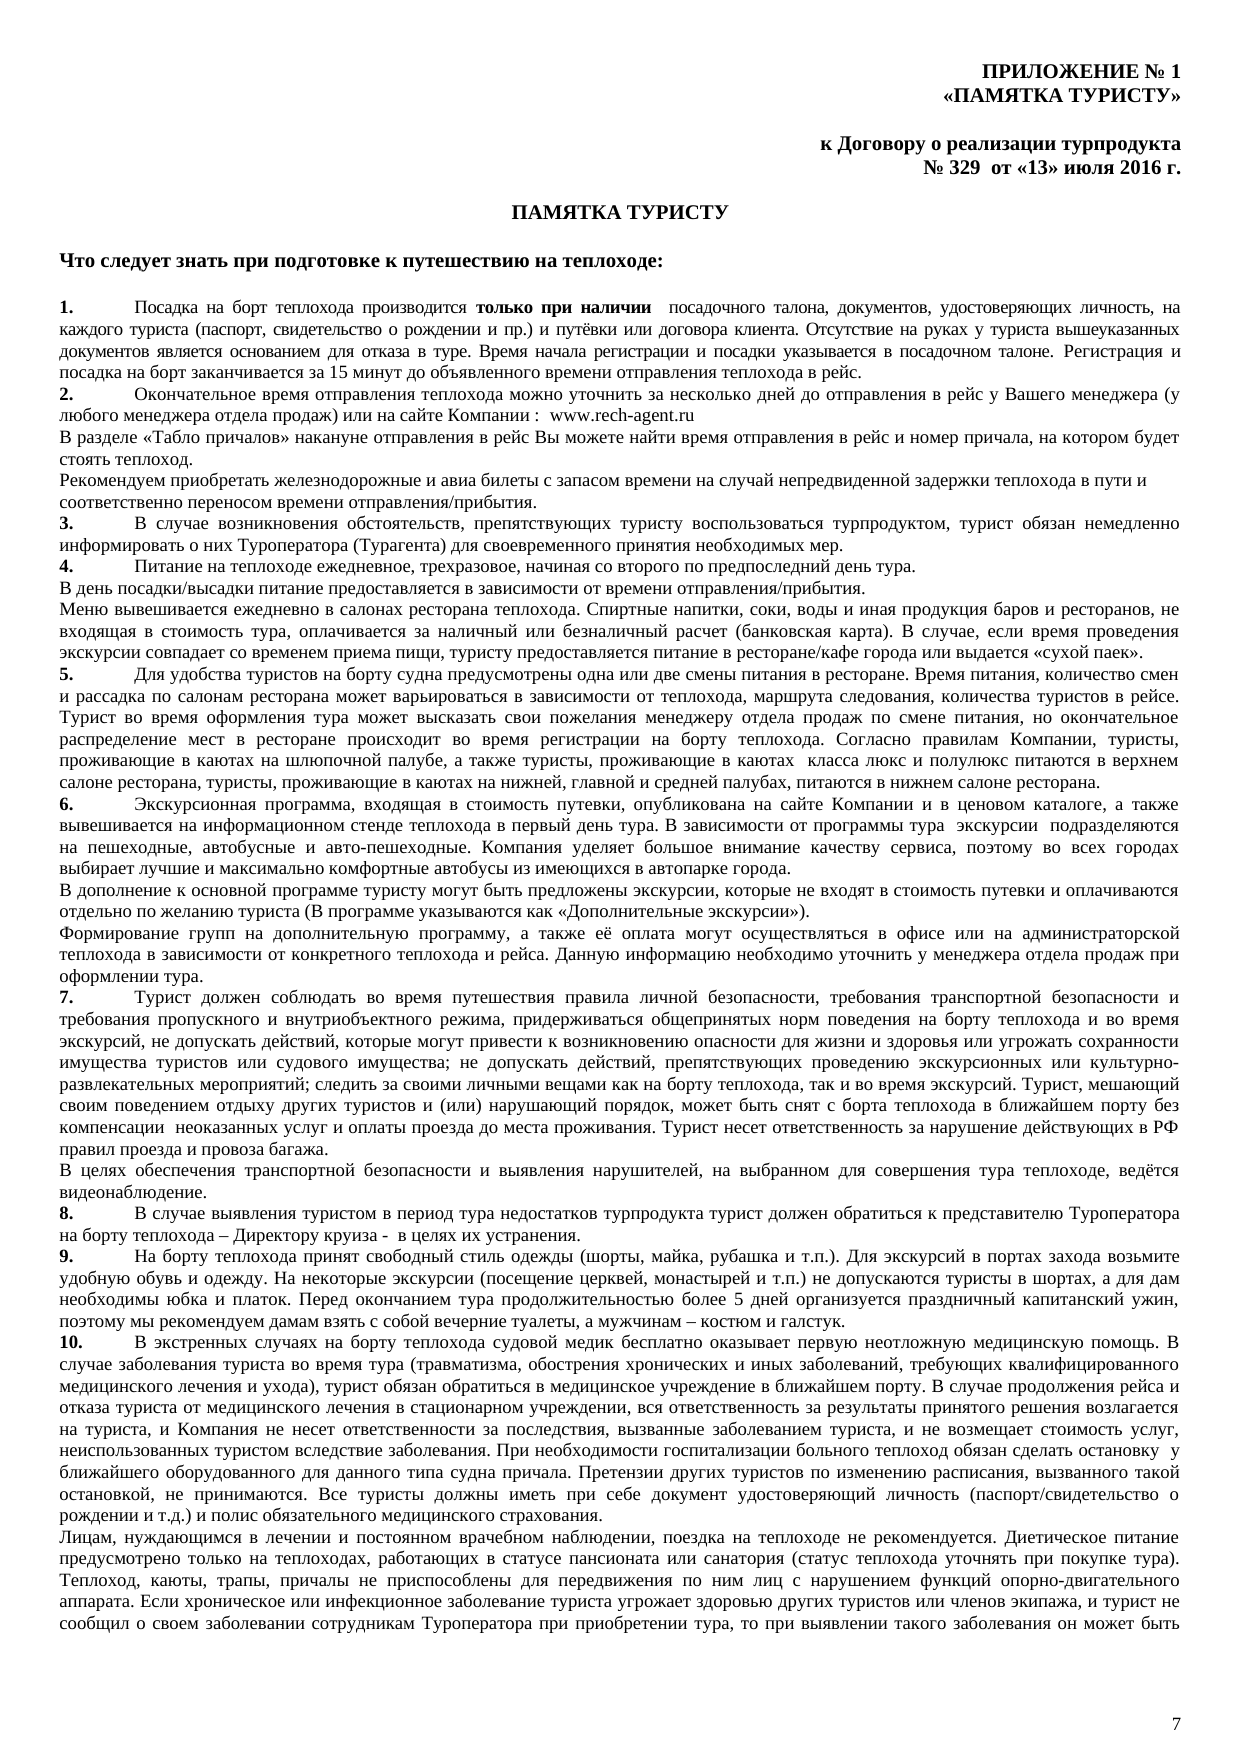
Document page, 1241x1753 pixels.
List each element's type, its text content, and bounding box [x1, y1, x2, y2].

text ПРИЛОЖЕНИЕ № 1 [59, 59, 1181, 83]
text Рекомендуем приобретать железнодорожные и авиа билеты с запасом времени на случай непредвиденной задержки теплохода в пути и соответственно переносом времени отправления/прибытия. [59, 469, 1181, 512]
text В дополнение к основной программе туристу могут быть предложены экскурсии, которые не входят в стоимость путевки и оплачиваются отдельно по желанию туриста (В программе указываются как «Дополнительные экскурсии»). [59, 879, 1181, 922]
list На борту теплохода принят свободный стиль одежды (шорты, майка, рубашка и т.п.). Для экскурсий в портах захода возьмите удобную обувь и одежду. На некоторые экскурсии (посещение церквей, монастырей и т.п.) не допускаются туристы в шортах, а для дам необходимы юбка и платок. Перед окончанием тура продолжительностью более 5 дней организуется праздничный капитанский ужин, поэтому мы рекомендуем дамам взять с собой вечерние туалеты, а мужчинам – костюм и галстук. [59, 1245, 1181, 1331]
text В день посадки/высадки питание предоставляется в зависимости от времени отправления/прибытия. [59, 577, 1181, 598]
text В разделе «Табло причалов» накануне отправления в рейс Вы можете найти время отправления в рейс и номер причала, на котором будет стоять теплоход. [59, 426, 1181, 469]
text В целях обеспечения транспортной безопасности и выявления нарушителей, на выбранном для совершения тура теплоходе, ведётся видеонаблюдение. [59, 1159, 1181, 1202]
text Меню вывешивается ежедневно в салонах ресторана теплохода. Спиртные напитки, соки, воды и иная продукция баров и ресторанов, не входящая в стоимость тура, оплачивается за наличный или безналичный расчет (банковская карта). В случае, если время проведения экскурсии совпадает со временем приема пищи, туристу предоставляется питание в ресторане/кафе города или выдается «сухой паек». [59, 598, 1181, 663]
text «ПАМЯТКА ТУРИСТУ» [59, 83, 1181, 107]
list Посадка на борт теплохода производится только при наличии посадочного талона, документов, удостоверяющих личность, на каждого туриста (паспорт, свидетельство о рождении и пр.) и путёвки или договора клиента. Отсутствие на руках у туриста вышеуказанных документов является основанием для отказа в туре. Время начала регистрации и посадки указывается в посадочном талоне. Регистрация и посадка на борт заканчивается за 15 минут до объявленного времени отправления теплохода в рейс. [59, 296, 1181, 383]
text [59, 1526, 1181, 1633]
list В случае выявления туристом в период тура недостатков турпродукта турист должен обратиться к представителю Туроператора на борту теплохода – Директору круиза - в целях их устранения. [59, 1202, 1181, 1245]
list Турист должен соблюдать во время путешествия правила личной безопасности, требования транспортной безопасности и требования пропускного и внутриобъектного режима, придерживаться общепринятых норм поведения на борту теплохода и во время экскурсий, не допускать действий, которые могут привести к возникновению опасности для жизни и здоровья или угрожать сохранности имущества туристов или судового имущества; не допускать действий, препятствующих проведению экскурсионных или культурно-развлекательных мероприятий; следить за своими личными вещами как на борту теплохода, так и во время экскурсий. Турист, мешающий своим поведением отдыху других туристов и (или) нарушающий порядок, может быть снят с борта теплохода в ближайшем порту без компенсации неоказанных услуг и оплаты проезда до места проживания. Турист несет ответственность за нарушение действующих в РФ правил проезда и провоза багажа. [59, 986, 1181, 1159]
text Формирование групп на дополнительную программу, а также её оплата могут осуществляться в офисе или на администраторской теплохода в зависимости от конкретного теплохода и рейса. Данную информацию необходимо уточнить у менеджера отдела продаж при оформлении тура. [59, 922, 1181, 986]
list Экскурсионная программа, входящая в стоимость путевки, опубликована на сайте Компании и в ценовом каталоге, а также вывешивается на информационном стенде теплохода в первый день тура. В зависимости от программы тура экскурсии подразделяются на пешеходные, автобусные и авто-пешеходные. Компания уделяет большое внимание качеству сервиса, поэтому во всех городах выбирает лучшие и максимально комфортные автобусы из имеющихся в автопарке города. [59, 792, 1181, 879]
list Питание на теплоходе ежедневное, трехразовое, начиная со второго по предпоследний день тура. [59, 555, 1181, 577]
list Для удобства туристов на борту судна предусмотрены одна или две смены питания в ресторане. Время питания, количество смен и рассадка по салонам ресторана может варьироваться в зависимости от теплохода, маршрута следования, количества туристов в рейсе. Турист во время оформления тура может высказать свои пожелания менеджеру отдела продаж по смене питания, но окончательное распределение мест в ресторане происходит во время регистрации на борту теплохода. Согласно правилам Компании, туристы, проживающие в каютах на шлюпочной палубе, а также туристы, проживающие в каютах класса люкс и полулюкс питаются в верхнем салоне ресторана, туристы, проживающие в каютах на нижней, главной и средней палубах, питаются в нижнем салоне ресторана. [59, 663, 1181, 792]
text к Договору о реализации турпродукта [59, 131, 1181, 155]
list Окончательное время отправления теплохода можно уточнить за несколько дней до отправления в рейс у Вашего менеджера (у любого менеджера отдела продаж) или на сайте Компании : www.rech-agent.ru [59, 383, 1181, 426]
list В случае возникновения обстоятельств, препятствующих туристу воспользоваться турпродуктом, турист обязан немедленно информировать о них Туроператора (Турагента) для своевременного принятия необходимых мер. [59, 512, 1181, 555]
text № 329 от «13» июля 2016 г. [59, 155, 1181, 179]
subtitle ПАМЯТКА ТУРИСТУ [59, 200, 1181, 224]
list В экстренных случаях на борту теплохода судовой медик бесплатно оказывает первую неотложную медицинскую помощь. В случае заболевания туриста во время тура (травматизма, обострения хронических и иных заболеваний, требующих квалифицированного медицинского лечения и ухода), турист обязан обратиться в медицинское учреждение в ближайшем порту. В случае продолжения рейса и отказа туриста от медицинского лечения в стационарном учреждении, вся ответственность за результаты принятого решения возлагается на туриста, и Компания не несет ответственности за последствия, вызванные заболеванием туриста, и не возмещает стоимость услуг, неиспользованных туристом вследствие заболевания. При необходимости госпитализации больного теплоход обязан сделать остановку у ближайшего оборудованного для данного типа судна причала. Претензии других туристов по изменению расписания, вызванного такой остановкой, не принимаются. Все туристы должны иметь при себе документ удостоверяющий личность (паспорт/свидетельство о рождении и т.д.) и полис обязательного медицинского страхования. [59, 1331, 1181, 1526]
text Что следует знать при подготовке к путешествию на теплоходе: [59, 248, 1181, 272]
